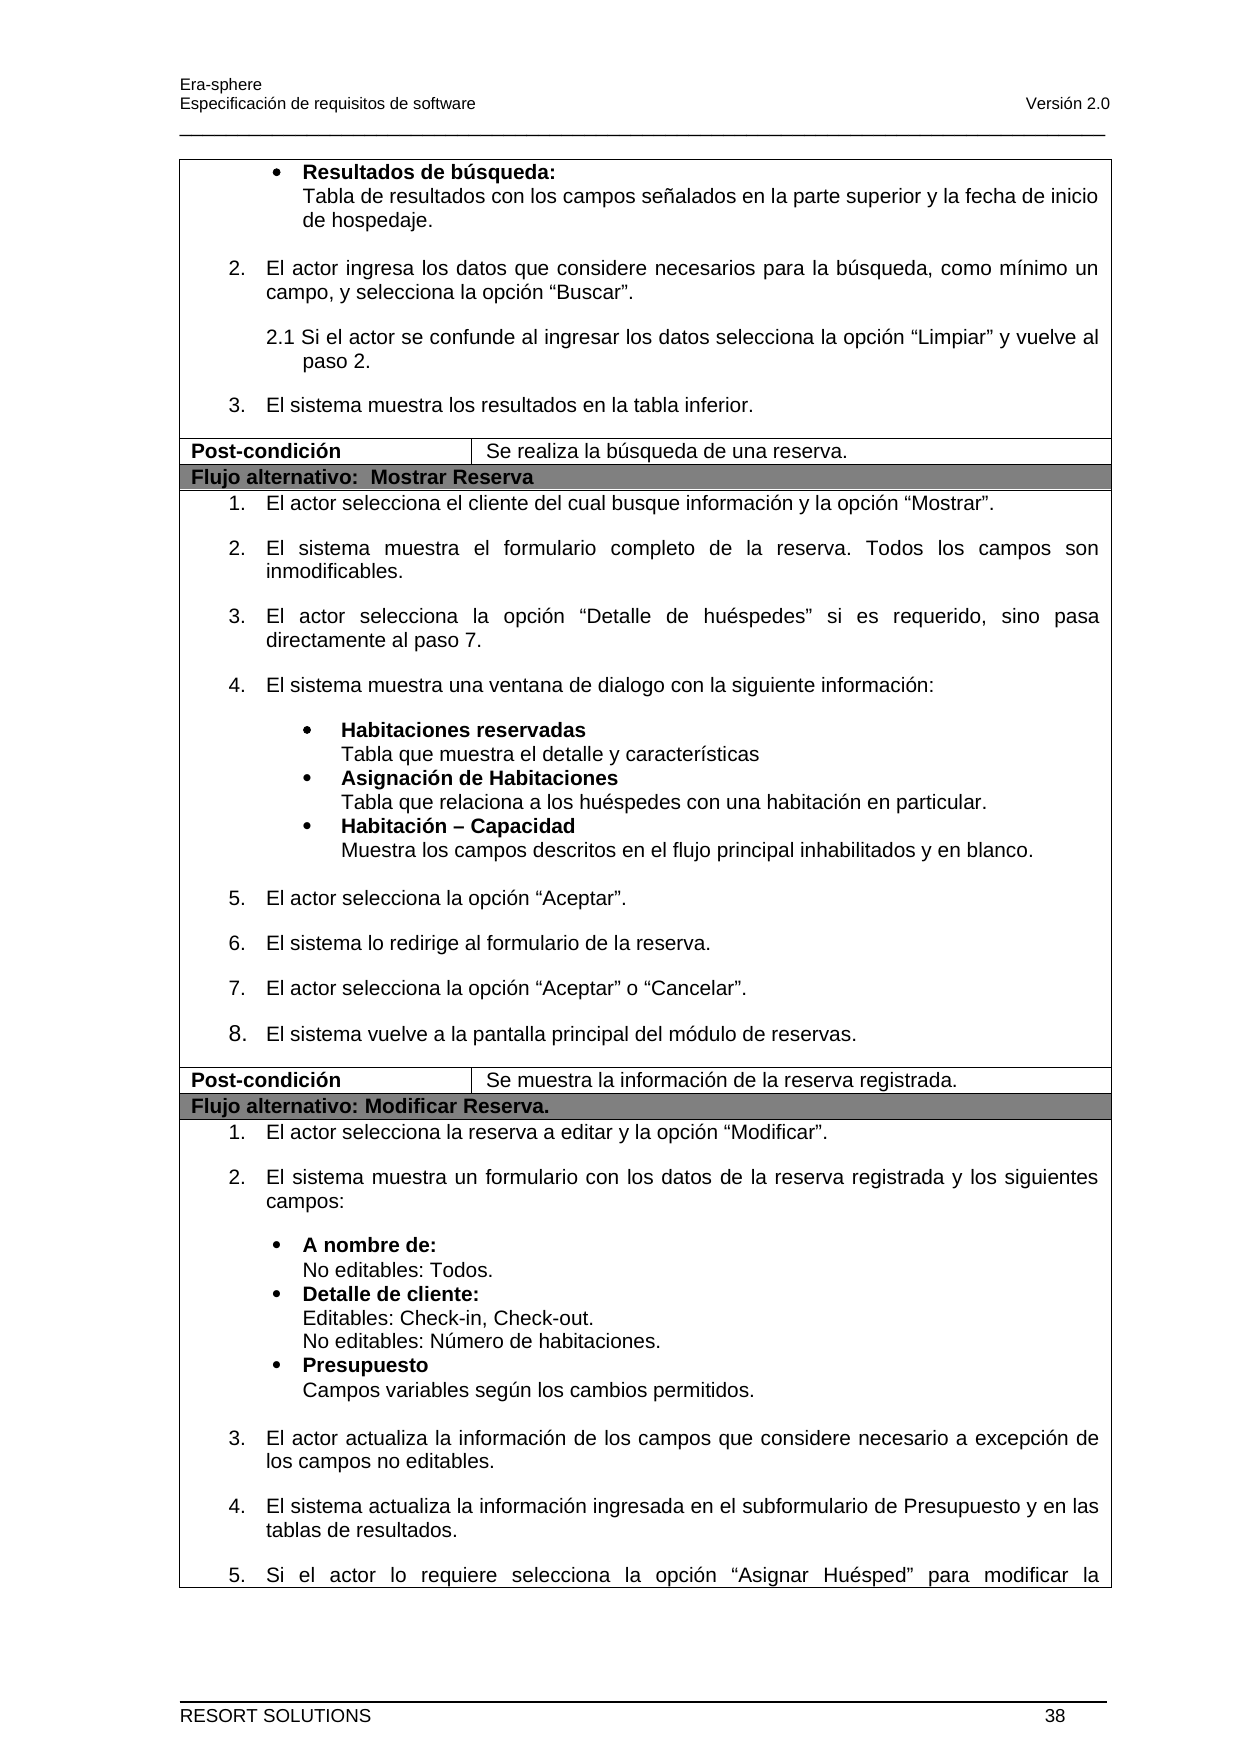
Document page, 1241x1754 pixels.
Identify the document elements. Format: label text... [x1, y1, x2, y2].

table_cell Post-condición [180, 1068, 471, 1093]
table_cell Post-condición [180, 439, 471, 464]
table_cell Se muestra la información de la reserva registrada. [472, 1068, 1111, 1093]
table_cell Se realiza la búsqueda de una reserva. [472, 439, 1111, 464]
table_cell Flujo alternativo: Modificar Reserva. [180, 1094, 1111, 1119]
table_cell Flujo alternativo: Mostrar Reserva [180, 465, 1111, 489]
